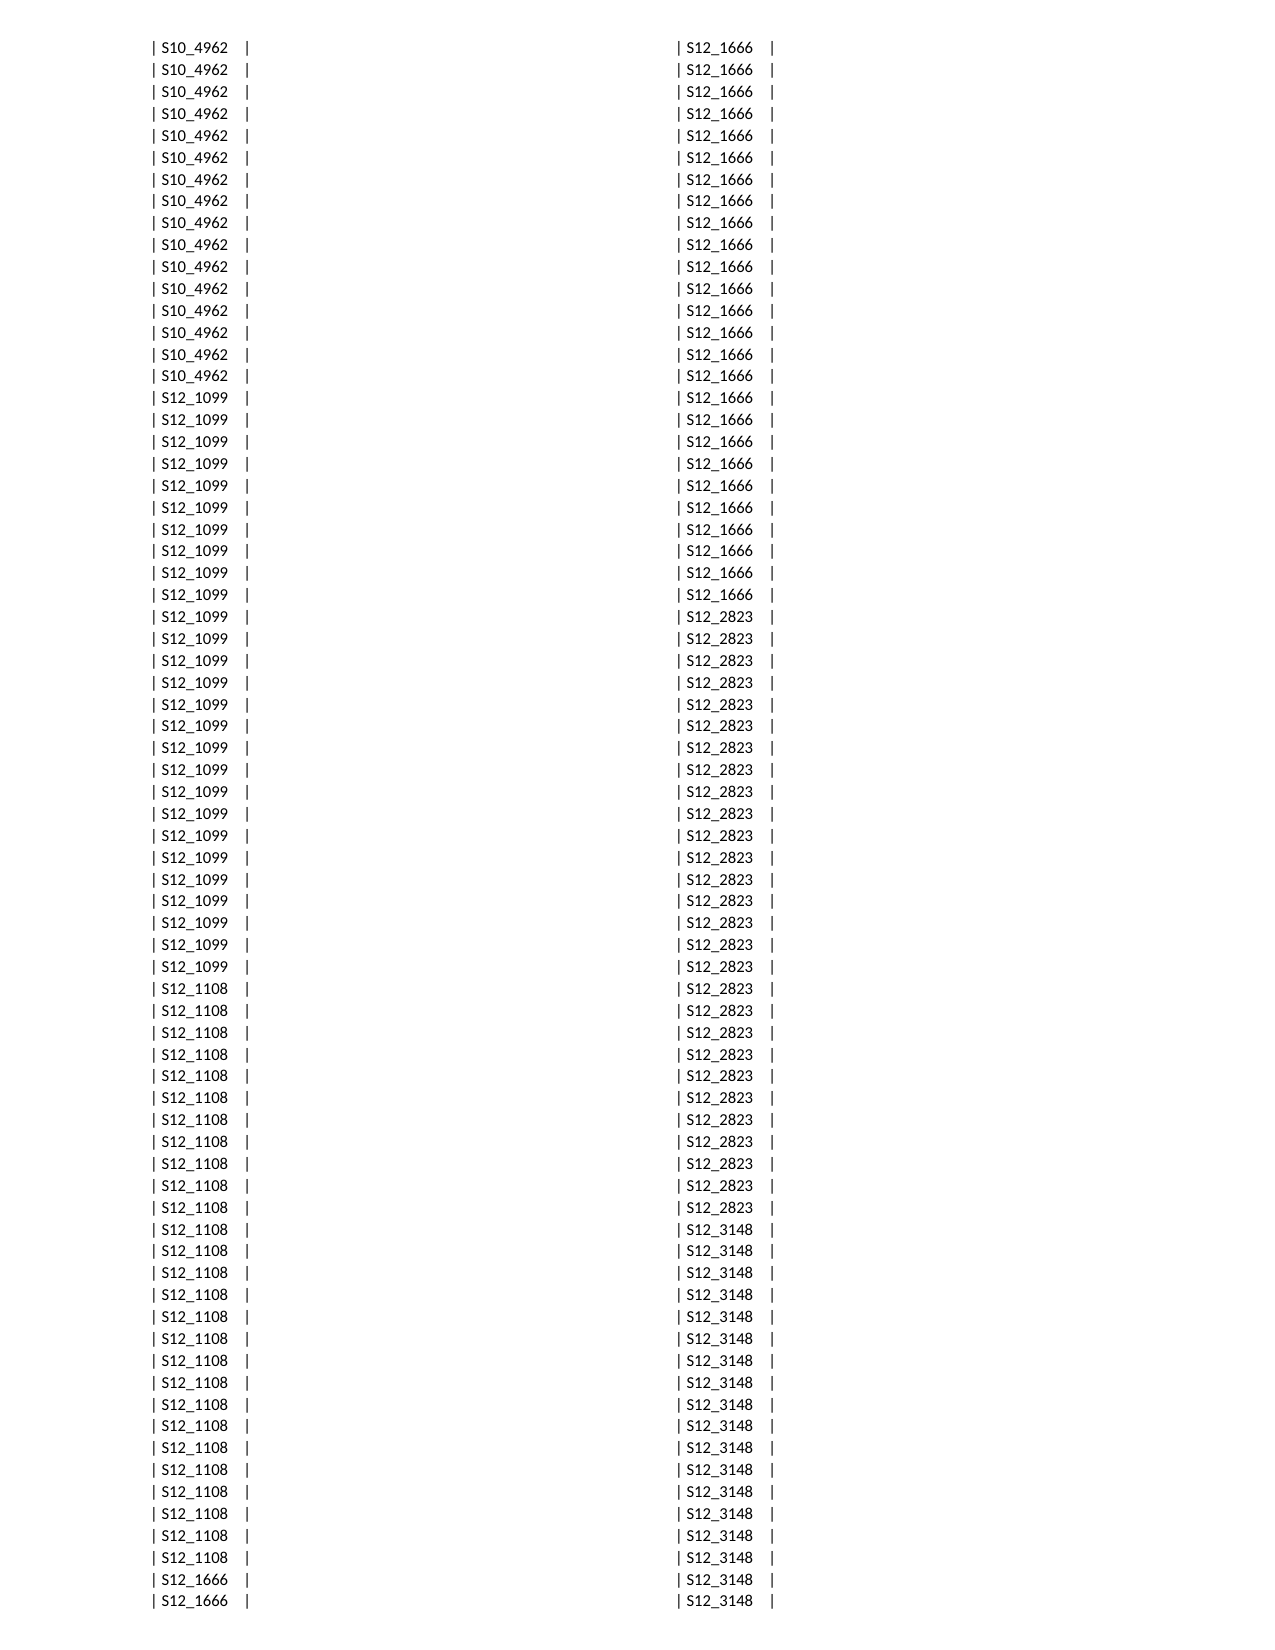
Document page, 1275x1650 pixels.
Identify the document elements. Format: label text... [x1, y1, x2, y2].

text | S12_1108 | [150, 1219, 600, 1239]
text | S12_2823 | [675, 1022, 1125, 1042]
text | S12_1666 | [675, 431, 1125, 452]
text | S12_1666 | [675, 387, 1125, 408]
text | S12_3148 | [675, 1262, 1125, 1283]
text | S12_1666 | [675, 366, 1125, 386]
text | S12_1099 | [150, 475, 600, 495]
text | S12_2823 | [675, 934, 1125, 955]
text | S12_2823 | [675, 716, 1125, 736]
text | S12_1099 | [150, 912, 600, 933]
text | S12_3148 | [675, 1372, 1125, 1392]
text | S10_4962 | [150, 300, 600, 320]
text | S12_2823 | [675, 803, 1125, 823]
text | S12_3148 | [675, 1437, 1125, 1458]
text | S12_2823 | [675, 1153, 1125, 1173]
text | S12_1099 | [150, 694, 600, 714]
text | S12_1108 | [150, 1022, 600, 1042]
text | S12_2823 | [675, 825, 1125, 845]
text | S10_4962 | [150, 278, 600, 298]
text | S12_2823 | [675, 737, 1125, 758]
text | S12_3148 | [675, 1525, 1125, 1545]
text | S10_4962 | [150, 169, 600, 189]
text | S12_1666 | [675, 234, 1125, 255]
text | S10_4962 | [150, 59, 600, 80]
text | S10_4962 | [150, 234, 600, 255]
text | S12_1666 | [675, 212, 1125, 233]
text | S12_1108 | [150, 1503, 600, 1523]
text | S12_3148 | [675, 1591, 1125, 1611]
text | S12_1099 | [150, 650, 600, 670]
text | S12_3148 | [675, 1416, 1125, 1436]
text | S12_1108 | [150, 1131, 600, 1152]
text | S12_1099 | [150, 453, 600, 473]
text | S12_3148 | [675, 1394, 1125, 1414]
text | S12_1099 | [150, 934, 600, 955]
text | S12_1108 | [150, 1066, 600, 1086]
text | S12_1108 | [150, 1416, 600, 1436]
text | S12_2823 | [675, 781, 1125, 802]
text | S12_2823 | [675, 650, 1125, 670]
text | S12_1108 | [150, 1459, 600, 1480]
text | S10_4962 | [150, 147, 600, 167]
text | S12_1666 | [675, 300, 1125, 320]
text | S12_1099 | [150, 803, 600, 823]
text | S12_1099 | [150, 891, 600, 911]
text | S12_1666 | [675, 475, 1125, 495]
text | S12_3148 | [675, 1219, 1125, 1239]
text | S12_2823 | [675, 1087, 1125, 1108]
text | S12_3148 | [675, 1547, 1125, 1567]
text | S12_1666 | [675, 322, 1125, 342]
text | S12_1099 | [150, 869, 600, 889]
text | S12_1666 | [675, 59, 1125, 80]
text | S12_3148 | [675, 1569, 1125, 1589]
text | S12_2823 | [675, 978, 1125, 998]
text | S12_1108 | [150, 1262, 600, 1283]
text | S12_1108 | [150, 1153, 600, 1173]
text | S12_1666 | [675, 125, 1125, 145]
text | S12_1099 | [150, 825, 600, 845]
text | S12_1099 | [150, 737, 600, 758]
text | S12_1666 | [675, 344, 1125, 364]
text | S12_2823 | [675, 694, 1125, 714]
text | S12_1666 | [675, 497, 1125, 517]
text | S12_2823 | [675, 759, 1125, 780]
text | S12_1108 | [150, 1284, 600, 1305]
text | S12_1108 | [150, 1109, 600, 1130]
text | S12_1666 | [675, 37, 1125, 58]
text | S12_1666 | [675, 519, 1125, 539]
text | S12_1099 | [150, 956, 600, 977]
text | S12_1099 | [150, 716, 600, 736]
text | S12_3148 | [675, 1481, 1125, 1502]
text | S12_2823 | [675, 1109, 1125, 1130]
text | S12_1099 | [150, 519, 600, 539]
text | S12_3148 | [675, 1328, 1125, 1348]
text | S12_1099 | [150, 562, 600, 583]
text | S12_1666 | [675, 541, 1125, 561]
text | S12_1099 | [150, 759, 600, 780]
text | S12_1666 | [675, 169, 1125, 189]
text | S12_1099 | [150, 497, 600, 517]
text | S10_4962 | [150, 322, 600, 342]
text | S12_1108 | [150, 1394, 600, 1414]
text | S10_4962 | [150, 256, 600, 277]
text | S12_2823 | [675, 1000, 1125, 1020]
text | S12_1108 | [150, 1306, 600, 1327]
text | S12_1108 | [150, 1175, 600, 1195]
text | S12_1108 | [150, 1372, 600, 1392]
text | S10_4962 | [150, 37, 600, 58]
text | S12_1099 | [150, 387, 600, 408]
text | S12_2823 | [675, 672, 1125, 692]
text | S12_1666 | [675, 256, 1125, 277]
text | S10_4962 | [150, 81, 600, 102]
text | S12_1108 | [150, 1000, 600, 1020]
text | S10_4962 | [150, 125, 600, 145]
text | S10_4962 | [150, 212, 600, 233]
text | S12_1666 | [675, 191, 1125, 211]
text | S12_3148 | [675, 1350, 1125, 1370]
text | S12_1108 | [150, 1547, 600, 1567]
text | S12_1099 | [150, 606, 600, 627]
text | S12_1666 | [150, 1591, 600, 1611]
text | S12_1099 | [150, 431, 600, 452]
text | S12_1666 | [675, 453, 1125, 473]
text | S12_1099 | [150, 584, 600, 605]
text | S10_4962 | [150, 191, 600, 211]
text | S12_2823 | [675, 1131, 1125, 1152]
text | S12_1666 | [675, 409, 1125, 430]
text | S12_2823 | [675, 1044, 1125, 1064]
text | S12_2823 | [675, 869, 1125, 889]
text | S12_3148 | [675, 1241, 1125, 1261]
text | S12_1099 | [150, 541, 600, 561]
text | S12_2823 | [675, 1066, 1125, 1086]
text | S12_2823 | [675, 891, 1125, 911]
text | S12_1666 | [150, 1569, 600, 1589]
text | S12_1666 | [675, 147, 1125, 167]
text | S12_1108 | [150, 978, 600, 998]
text | S12_1099 | [150, 628, 600, 648]
text | S12_1666 | [675, 584, 1125, 605]
text | S12_1108 | [150, 1328, 600, 1348]
text | S12_1666 | [675, 103, 1125, 123]
text | S10_4962 | [150, 103, 600, 123]
text | S12_1108 | [150, 1197, 600, 1217]
text | S12_1108 | [150, 1087, 600, 1108]
text | S10_4962 | [150, 344, 600, 364]
text | S12_1108 | [150, 1437, 600, 1458]
text | S12_1099 | [150, 847, 600, 867]
text | S12_1108 | [150, 1241, 600, 1261]
text | S12_2823 | [675, 628, 1125, 648]
text | S12_2823 | [675, 1197, 1125, 1217]
text | S12_1099 | [150, 672, 600, 692]
text | S12_1666 | [675, 81, 1125, 102]
text | S12_2823 | [675, 1175, 1125, 1195]
text | S12_1666 | [675, 562, 1125, 583]
text | S12_1108 | [150, 1350, 600, 1370]
text | S12_3148 | [675, 1503, 1125, 1523]
text | S12_3148 | [675, 1459, 1125, 1480]
text | S12_2823 | [675, 606, 1125, 627]
text | S12_1099 | [150, 409, 600, 430]
text | S12_2823 | [675, 912, 1125, 933]
text | S12_3148 | [675, 1284, 1125, 1305]
text | S12_1108 | [150, 1044, 600, 1064]
text | S12_1108 | [150, 1525, 600, 1545]
text | S12_1108 | [150, 1481, 600, 1502]
text | S12_3148 | [675, 1306, 1125, 1327]
text | S12_2823 | [675, 956, 1125, 977]
text | S10_4962 | [150, 366, 600, 386]
text | S12_2823 | [675, 847, 1125, 867]
text | S12_1099 | [150, 781, 600, 802]
text | S12_1666 | [675, 278, 1125, 298]
